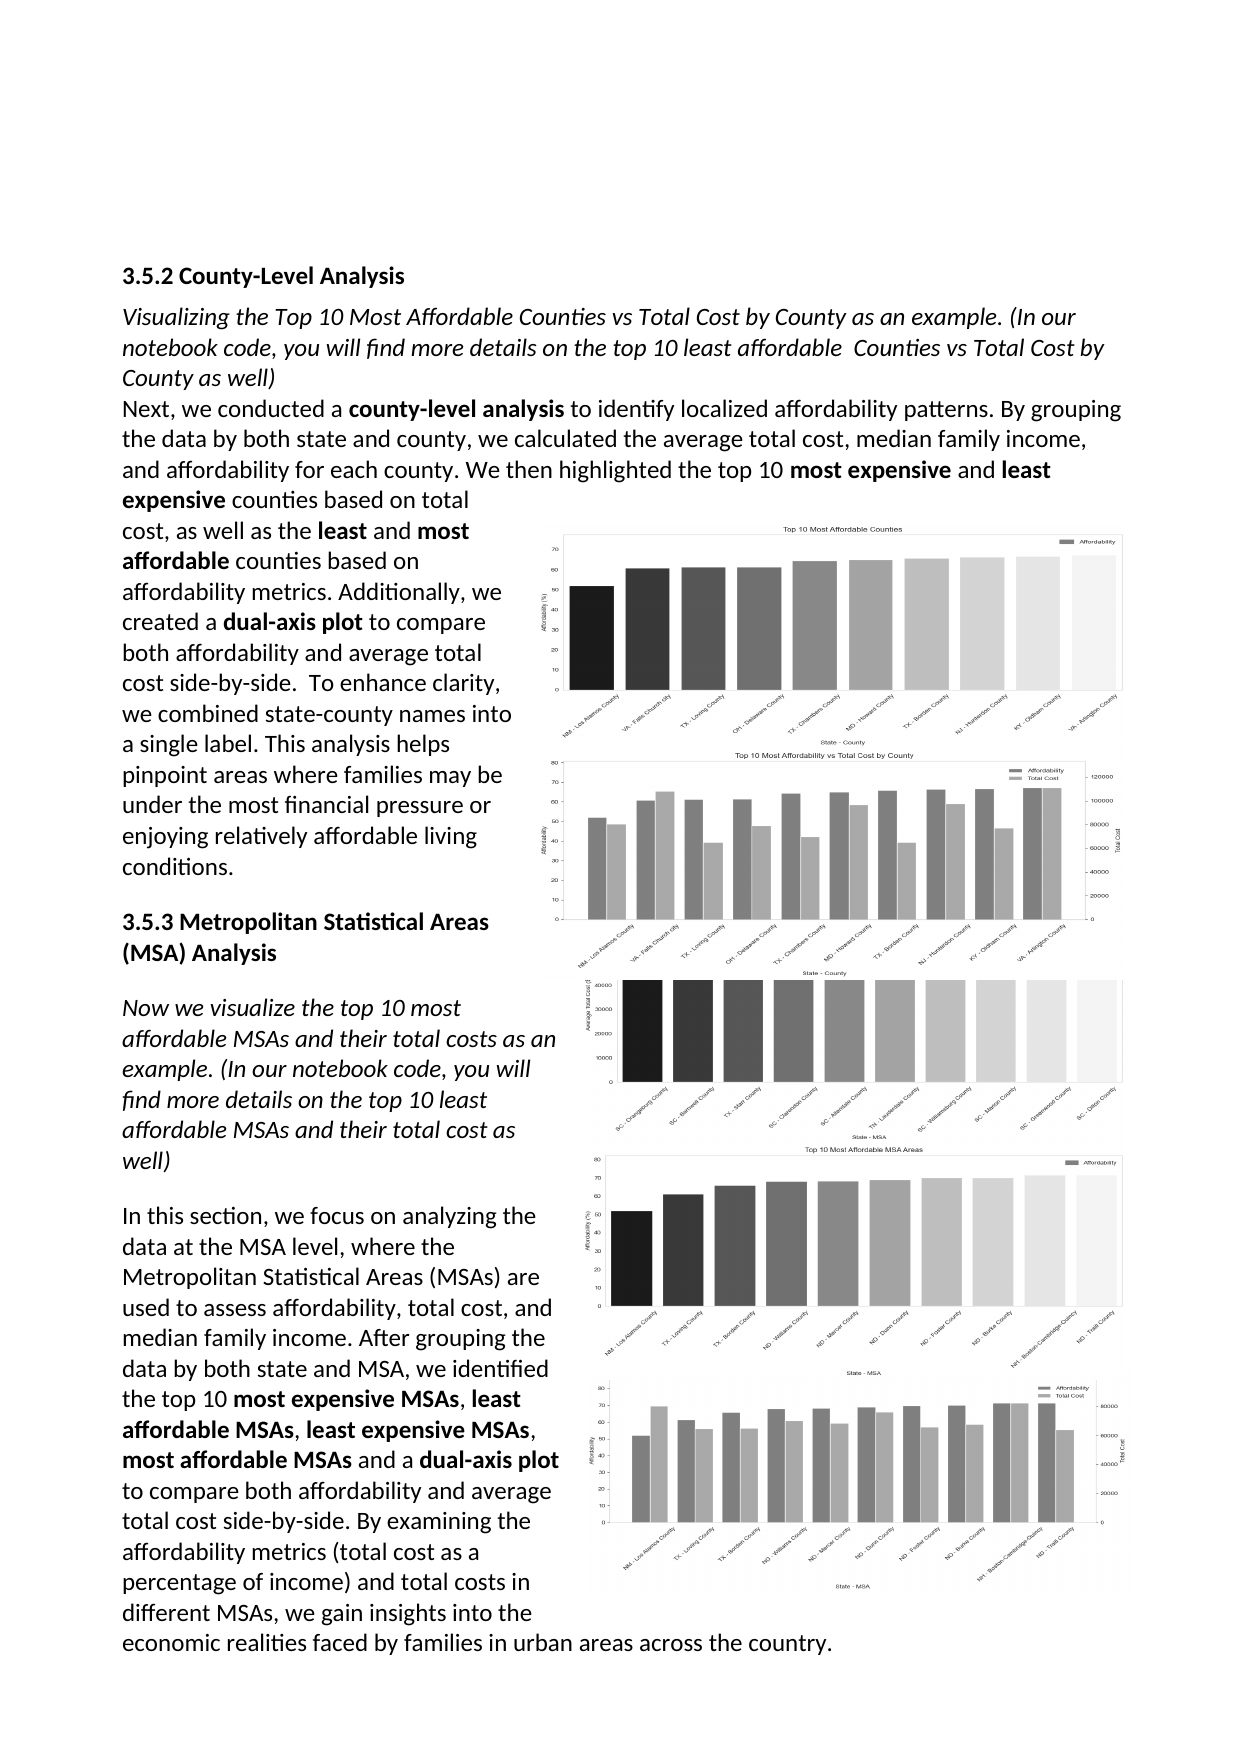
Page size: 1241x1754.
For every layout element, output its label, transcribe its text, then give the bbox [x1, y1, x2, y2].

text Next, we conducted a county-level analysis to identify localized affordability patterns. By grouping the data by both state and county, we calculated the average total cost, median family income, and affordability for each county. We then highlighted the top 10 most expensive and least expensive counties based on total cost, as well as the least and most affordable counties based on affordability metrics. Additionally, we created a dual-axis plot to compare both affordability and average total cost side-by-side. To enhance clarity, we combined state-county names into a single label. This analysis helps pinpoint areas where families may be under the most financial pressure or enjoying relatively affordable living conditions. [122, 393, 1124, 881]
text Now we visualize the top 10 most affordable MSAs and their total costs as an example. (In our notebook code, you will find more details on the top 10 least affordable MSAs and their total cost as well) [122, 992, 581, 1175]
subtitle 3.5.3 Metropolitan Statistical Areas (MSA) Analysis [122, 906, 537, 967]
subtitle 3.5.2 County-Level Analysis [122, 260, 1124, 291]
picture [537, 523, 1130, 1593]
text Visualizing the Top 10 Most Affordable Counties vs Total Cost by County as an example. (In our notebook code, you will find more details on the top 10 least affordable Counties vs Total Cost by County as well) [122, 301, 1124, 393]
text In this section, we focus on analyzing the data at the MSA level, where the Metropolitan Statistical Areas (MSAs) are used to assess affordability, total cost, and median family income. After grouping the data by both state and MSA, we identified the top 10 most expensive MSAs, least affordable MSAs, least expensive MSAs, most affordable MSAs and a dual-axis plot to compare both affordability and average total cost side-by-side. By examining the affordability metrics (total cost as a percentage of income) and total costs in different MSAs, we gain insights into the economic realities faced by families in urban areas across the country. [122, 1200, 1124, 1658]
